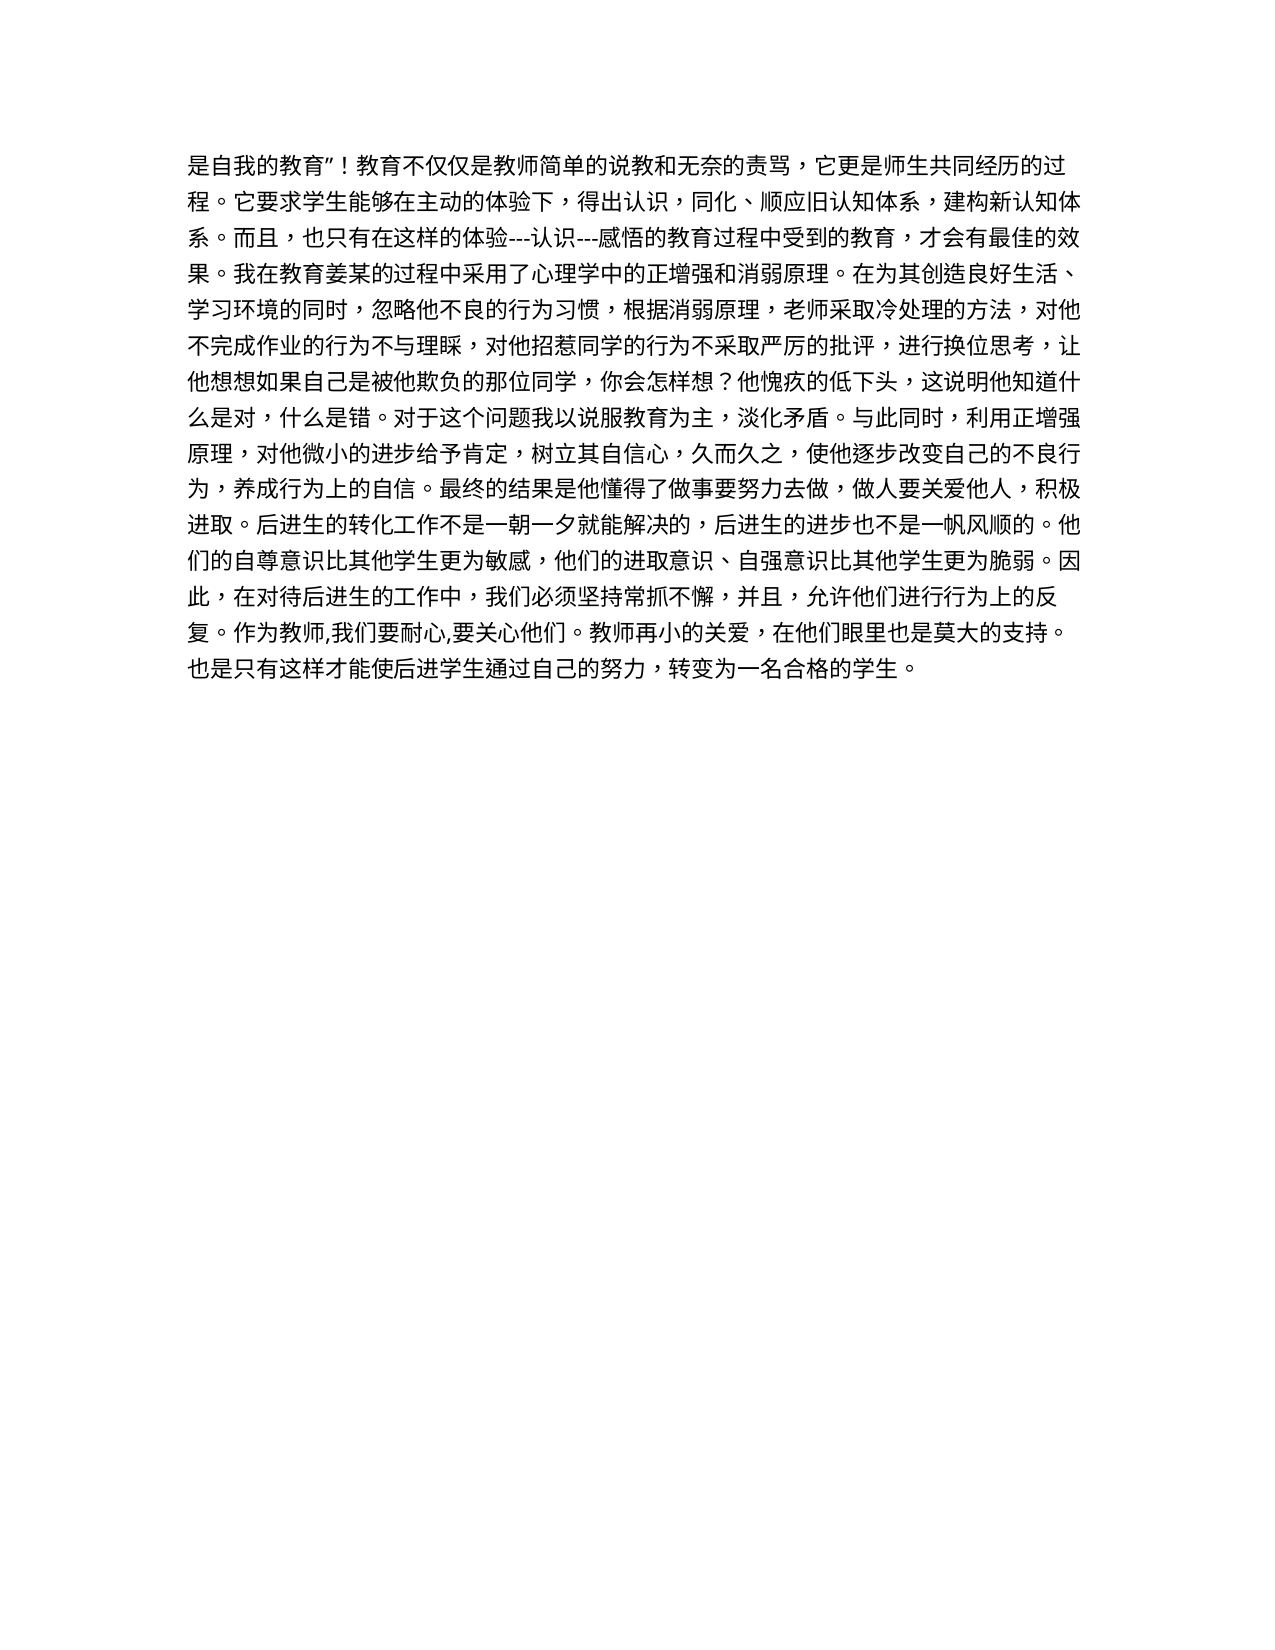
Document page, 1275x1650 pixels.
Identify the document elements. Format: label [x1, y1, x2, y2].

text [187, 150, 1087, 684]
